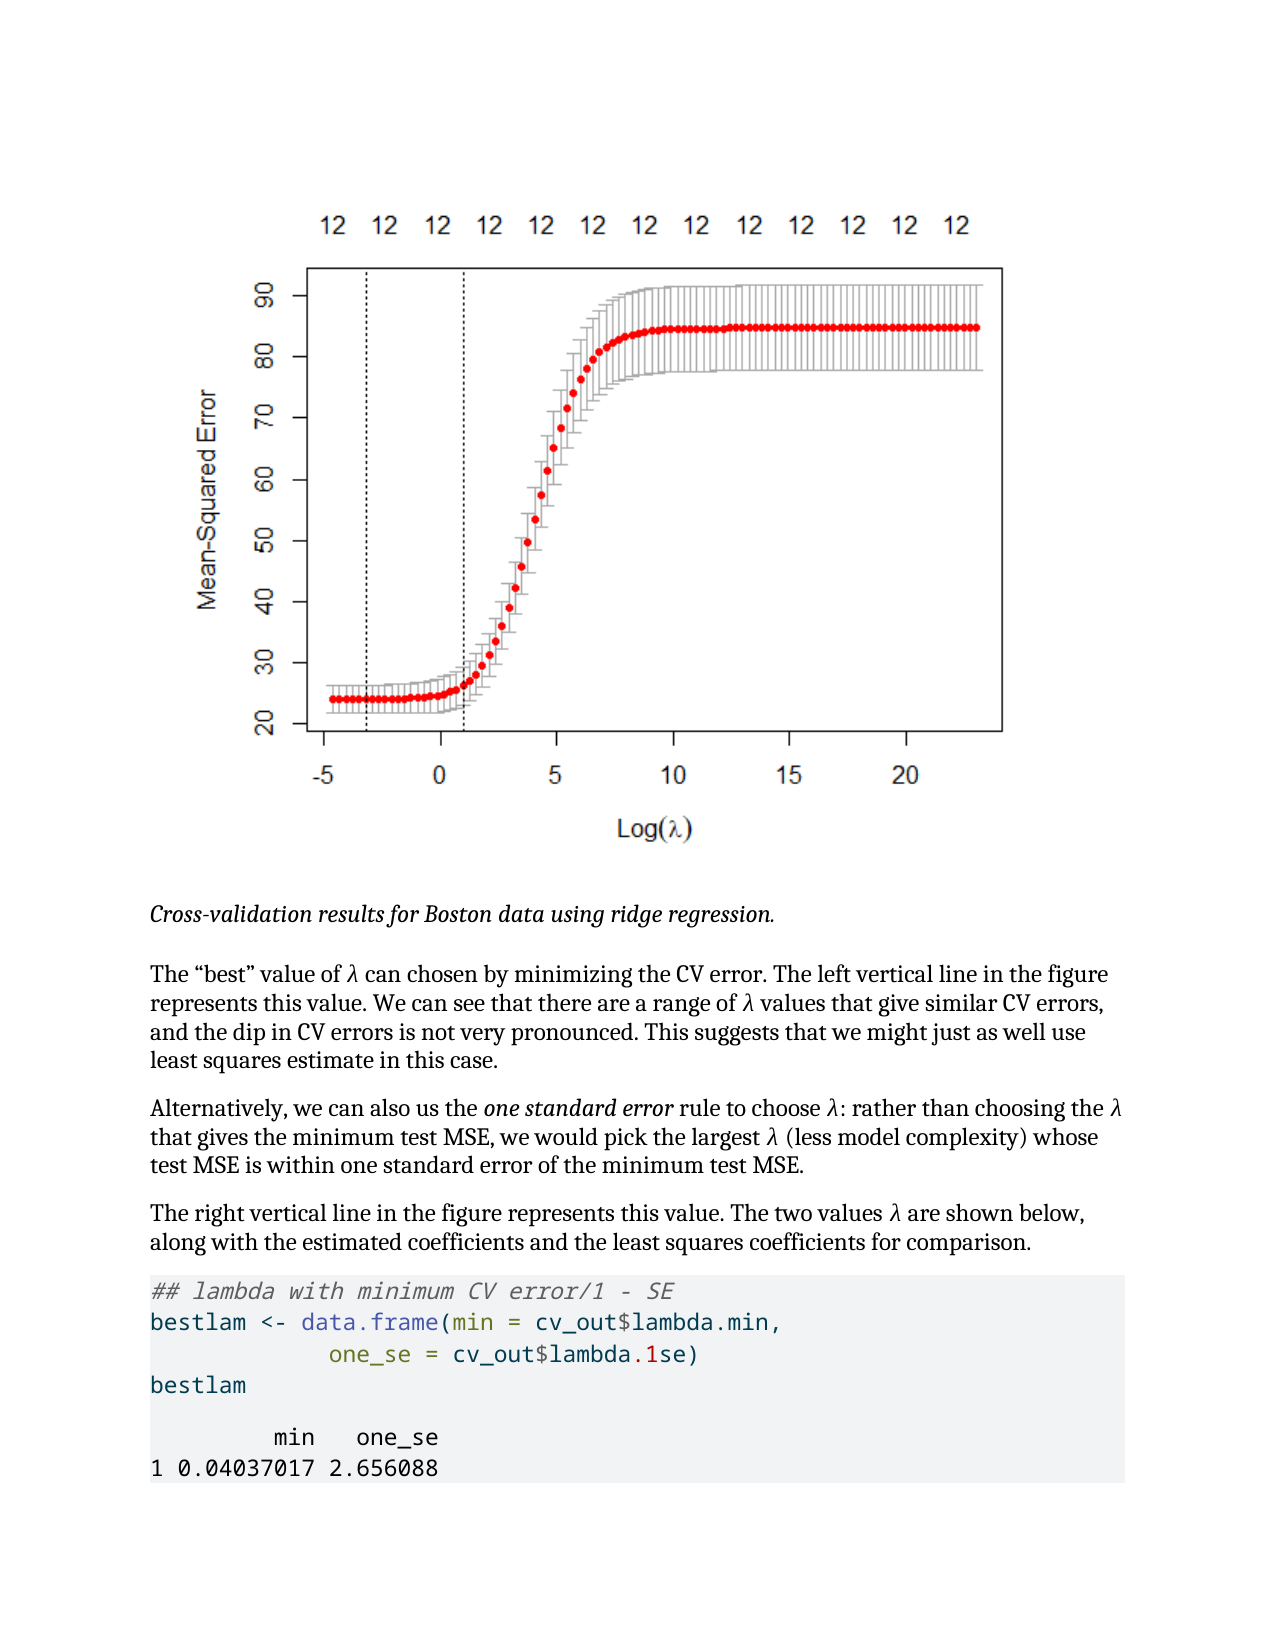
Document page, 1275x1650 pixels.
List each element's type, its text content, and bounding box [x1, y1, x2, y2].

text Alternatively, we can also us the one standard error rule to choose : rather than choosing the that gives the minimum test MSE, we would pick the largest (less model complexity) whose test MSE is within one standard error of the minimum test MSE. [150, 1094, 1125, 1180]
text min one_se 1 0.04037017 2.656088 [150, 1421, 1125, 1483]
picture [188, 150, 1064, 880]
text ## lambda with minimum CV error/1 - SE bestlam <- data.frame(min = cv_out$lambda.min, one_se = cv_out$lambda.1se) bestlam [150, 1275, 1125, 1400]
table_header Cross-validation results for Boston data using ridge regression. [139, 150, 1114, 941]
text The right vertical line in the figure represents this value. The two values are shown below, along with the estimated coefficients and the least squares coefficients for comparison. [150, 1199, 1125, 1256]
text The “best” value of can chosen by minimizing the CV error. The left vertical line in the figure represents this value. We can see that there are a range of values that give similar CV errors, and the dip in CV errors is not very pronounced. This suggests that we might just as well use least squares estimate in this case. [150, 960, 1125, 1075]
